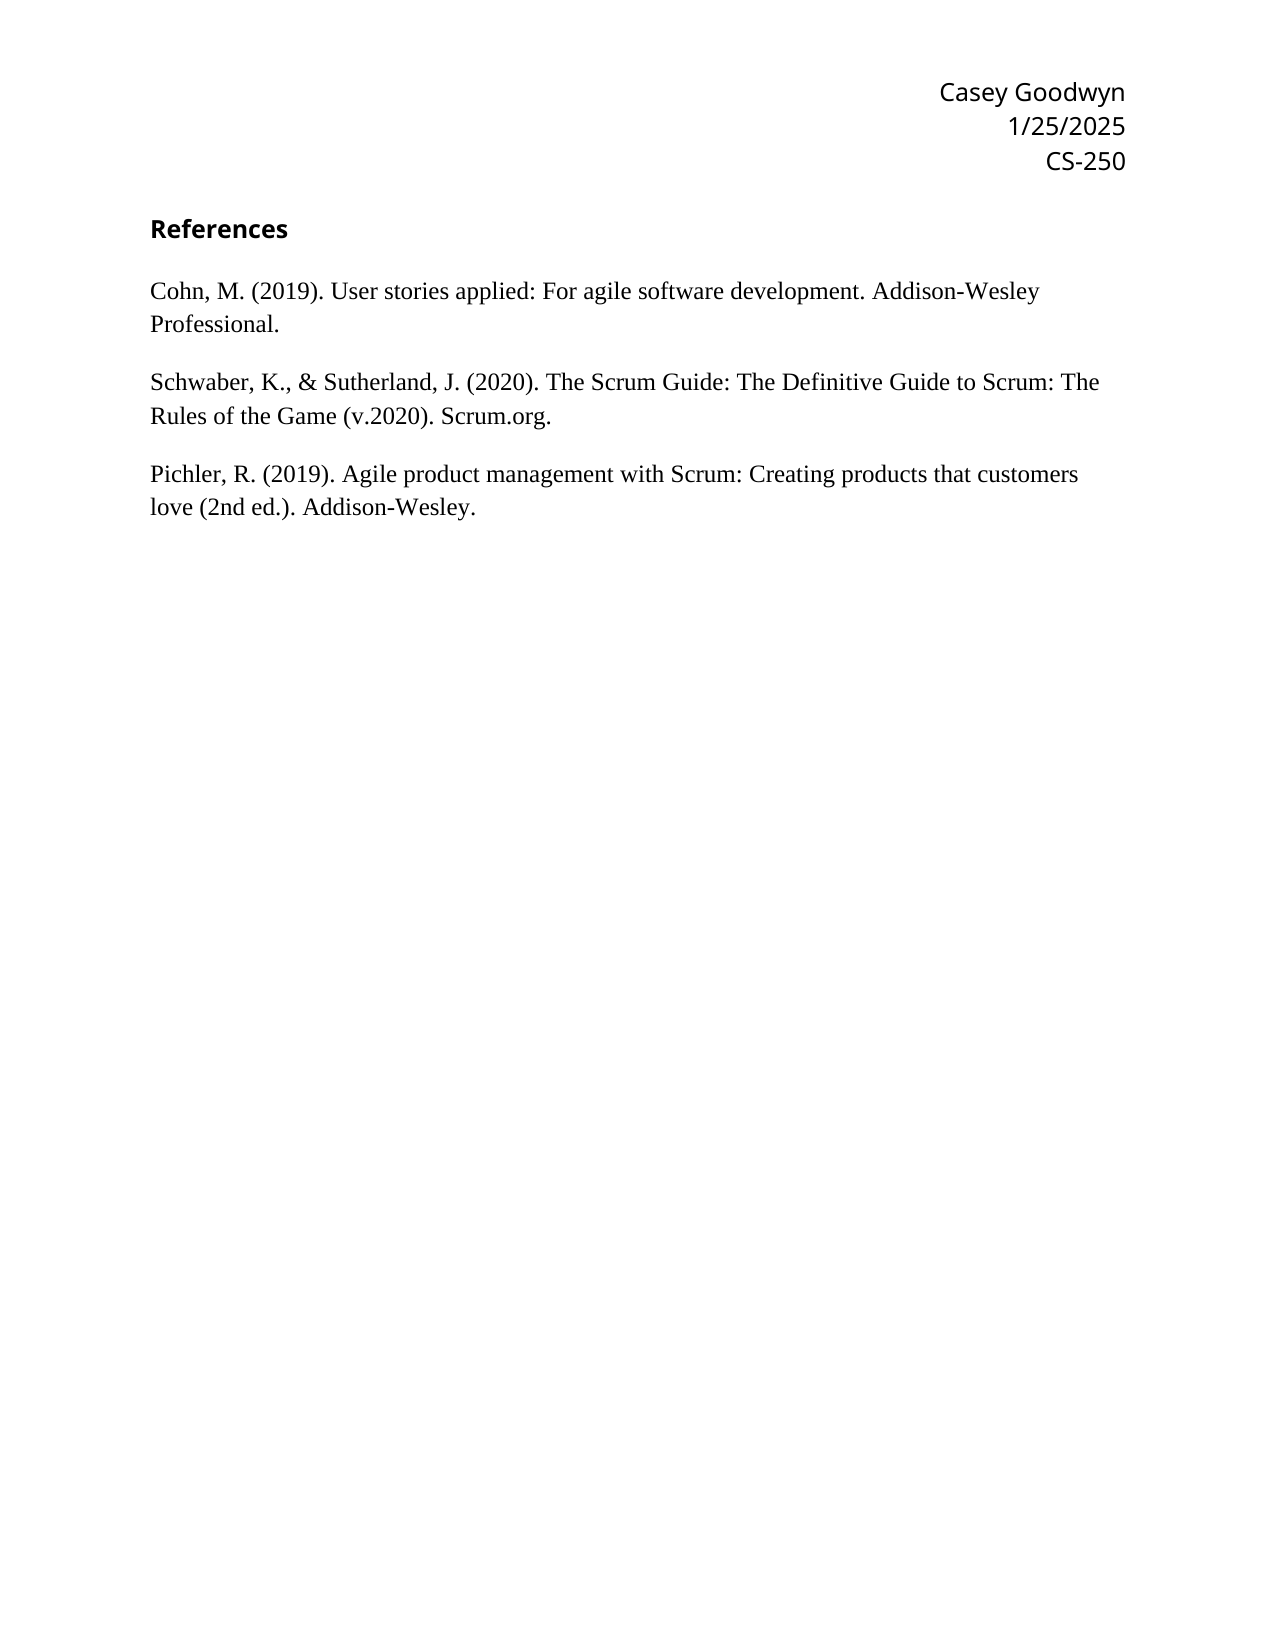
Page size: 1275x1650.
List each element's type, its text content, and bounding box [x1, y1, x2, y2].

text Cohn, M. (2019). User stories applied: For agile software development. Addison-Wesley Professional. [150, 276, 1125, 338]
text Pichler, R. (2019). Agile product management with Scrum: Creating products that customers love (2nd ed.). Addison-Wesley. [150, 459, 1125, 521]
text References [150, 211, 1125, 245]
text Schwaber, K., & Sutherland, J. (2020). The Scrum Guide: The Definitive Guide to Scrum: The Rules of the Game (v.2020). Scrum.org. [150, 367, 1125, 429]
